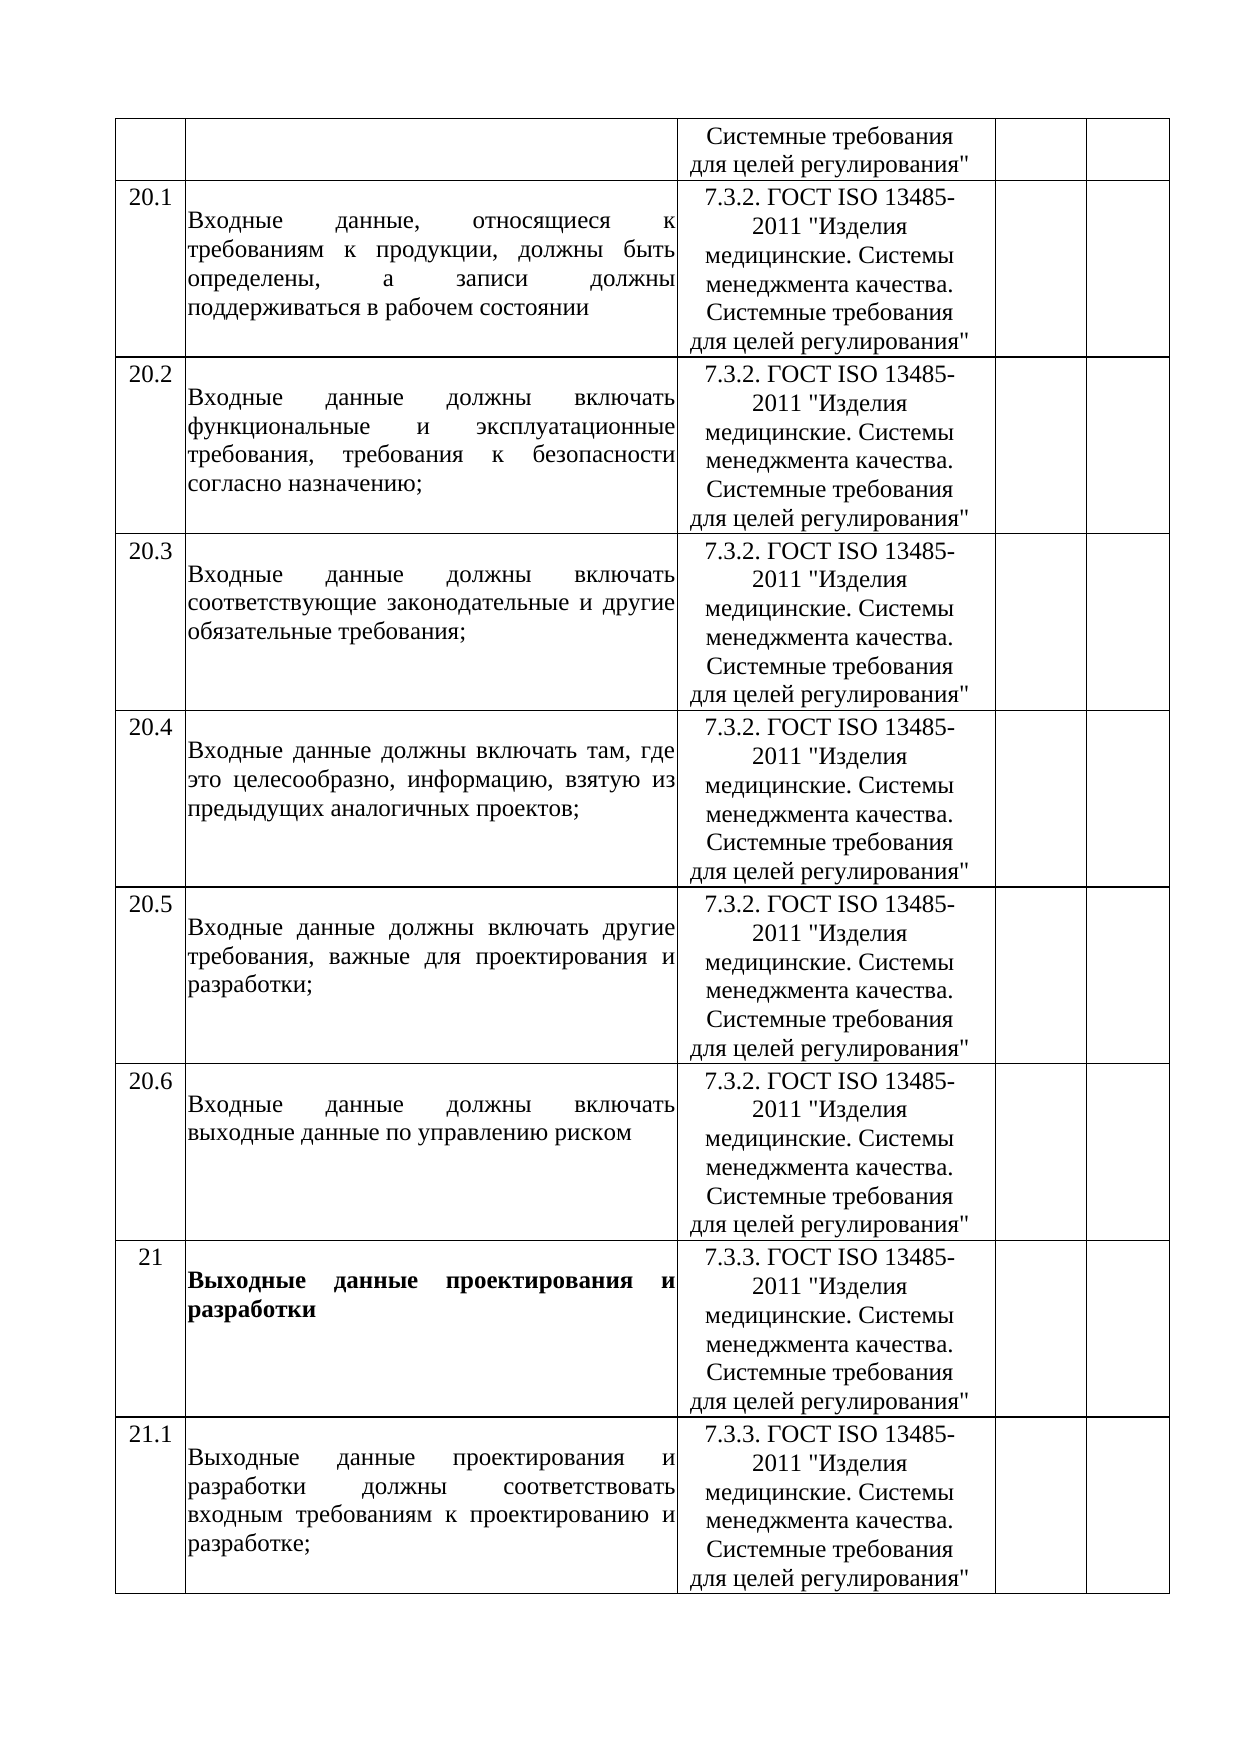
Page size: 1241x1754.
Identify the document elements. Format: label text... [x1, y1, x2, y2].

table_cell [1087, 1241, 1169, 1416]
table_cell Входные данные должны включать функциональные и эксплуатационные требования, требования к безопасности согласно назначению; [186, 358, 677, 533]
table_cell [1087, 888, 1169, 1063]
table_cell 20.4 [116, 711, 185, 886]
table_cell 7.3.2. ГОСТ ISO 13485-2011 "Изделия медицинские. Системы менеджмента качества. Системные требования для целей регулирования" [678, 888, 995, 1063]
table_cell [996, 711, 1086, 886]
table_cell [1087, 1418, 1169, 1593]
table_cell [996, 119, 1086, 180]
table_cell 7.3.2. ГОСТ ISO 13485-2011 "Изделия медицинские. Системы менеджмента качества. Системные требования для целей регулирования" [678, 358, 995, 533]
table_cell [996, 1241, 1086, 1416]
table_cell Входные данные должны включать соответствующие законодательные и другие обязательные требования; [186, 534, 677, 710]
table_cell 20.5 [116, 888, 185, 1063]
table_cell 7.3.2. ГОСТ ISO 13485-2011 "Изделия медицинские. Системы менеджмента качества. Системные требования для целей регулирования" [678, 1064, 995, 1240]
table_cell [1087, 119, 1169, 180]
table_cell 20.2 [116, 358, 185, 533]
table_cell [996, 534, 1086, 710]
table_cell [1087, 181, 1169, 356]
table_cell [996, 1064, 1086, 1240]
table_cell Выходные данные проектирования и разработки [186, 1241, 677, 1416]
table_cell [996, 888, 1086, 1063]
table_cell Выходные данные проектирования и разработки должны соответствовать входным требованиям к проектированию и разработке; [186, 1418, 677, 1593]
table_cell [996, 358, 1086, 533]
table_cell 20 [116, 119, 185, 180]
table_cell Входные данные должны включать выходные данные по управлению риском [186, 1064, 677, 1240]
table_cell 20.3 [116, 534, 185, 710]
table_cell [1087, 711, 1169, 886]
table_cell 20.1 [116, 181, 185, 356]
table_cell 7.3.2. ГОСТ ISO 13485-2011 "Изделия медицинские. Системы менеджмента качества. Системные требования для целей регулирования" [678, 181, 995, 356]
table_cell [1087, 534, 1169, 710]
table_cell Входные данные должны включать там, где это целесообразно, информацию, взятую из предыдущих аналогичных проектов; [186, 711, 677, 886]
table_cell Входные данные должны включать другие требования, важные для проектирования и разработки; [186, 888, 677, 1063]
table_cell 21 [116, 1241, 185, 1416]
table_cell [678, 1418, 995, 1593]
table_cell 7.3.2. ГОСТ ISO 13485-2011 "Изделия медицинские. Системы менеджмента качества. Системные требования для целей регулирования" [678, 711, 995, 886]
table_cell [996, 181, 1086, 356]
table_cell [186, 119, 677, 180]
table_cell 7.3.3. ГОСТ ISO 13485-2011 "Изделия медицинские. Системы менеджмента качества. Системные требования для целей регулирования" [678, 1241, 995, 1416]
table_cell [996, 1418, 1086, 1593]
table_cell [678, 119, 995, 180]
table_cell 21.1 [116, 1418, 185, 1593]
table_cell 20.6 [116, 1064, 185, 1240]
table_cell 7.3.2. ГОСТ ISO 13485-2011 "Изделия медицинские. Системы менеджмента качества. Системные требования для целей регулирования" [678, 534, 995, 710]
table_cell [1087, 358, 1169, 533]
table_cell Входные данные, относящиеся к требованиям к продукции, должны быть определены, а записи должны поддерживаться в рабочем состоянии [186, 181, 677, 356]
table_cell [1087, 1064, 1169, 1240]
